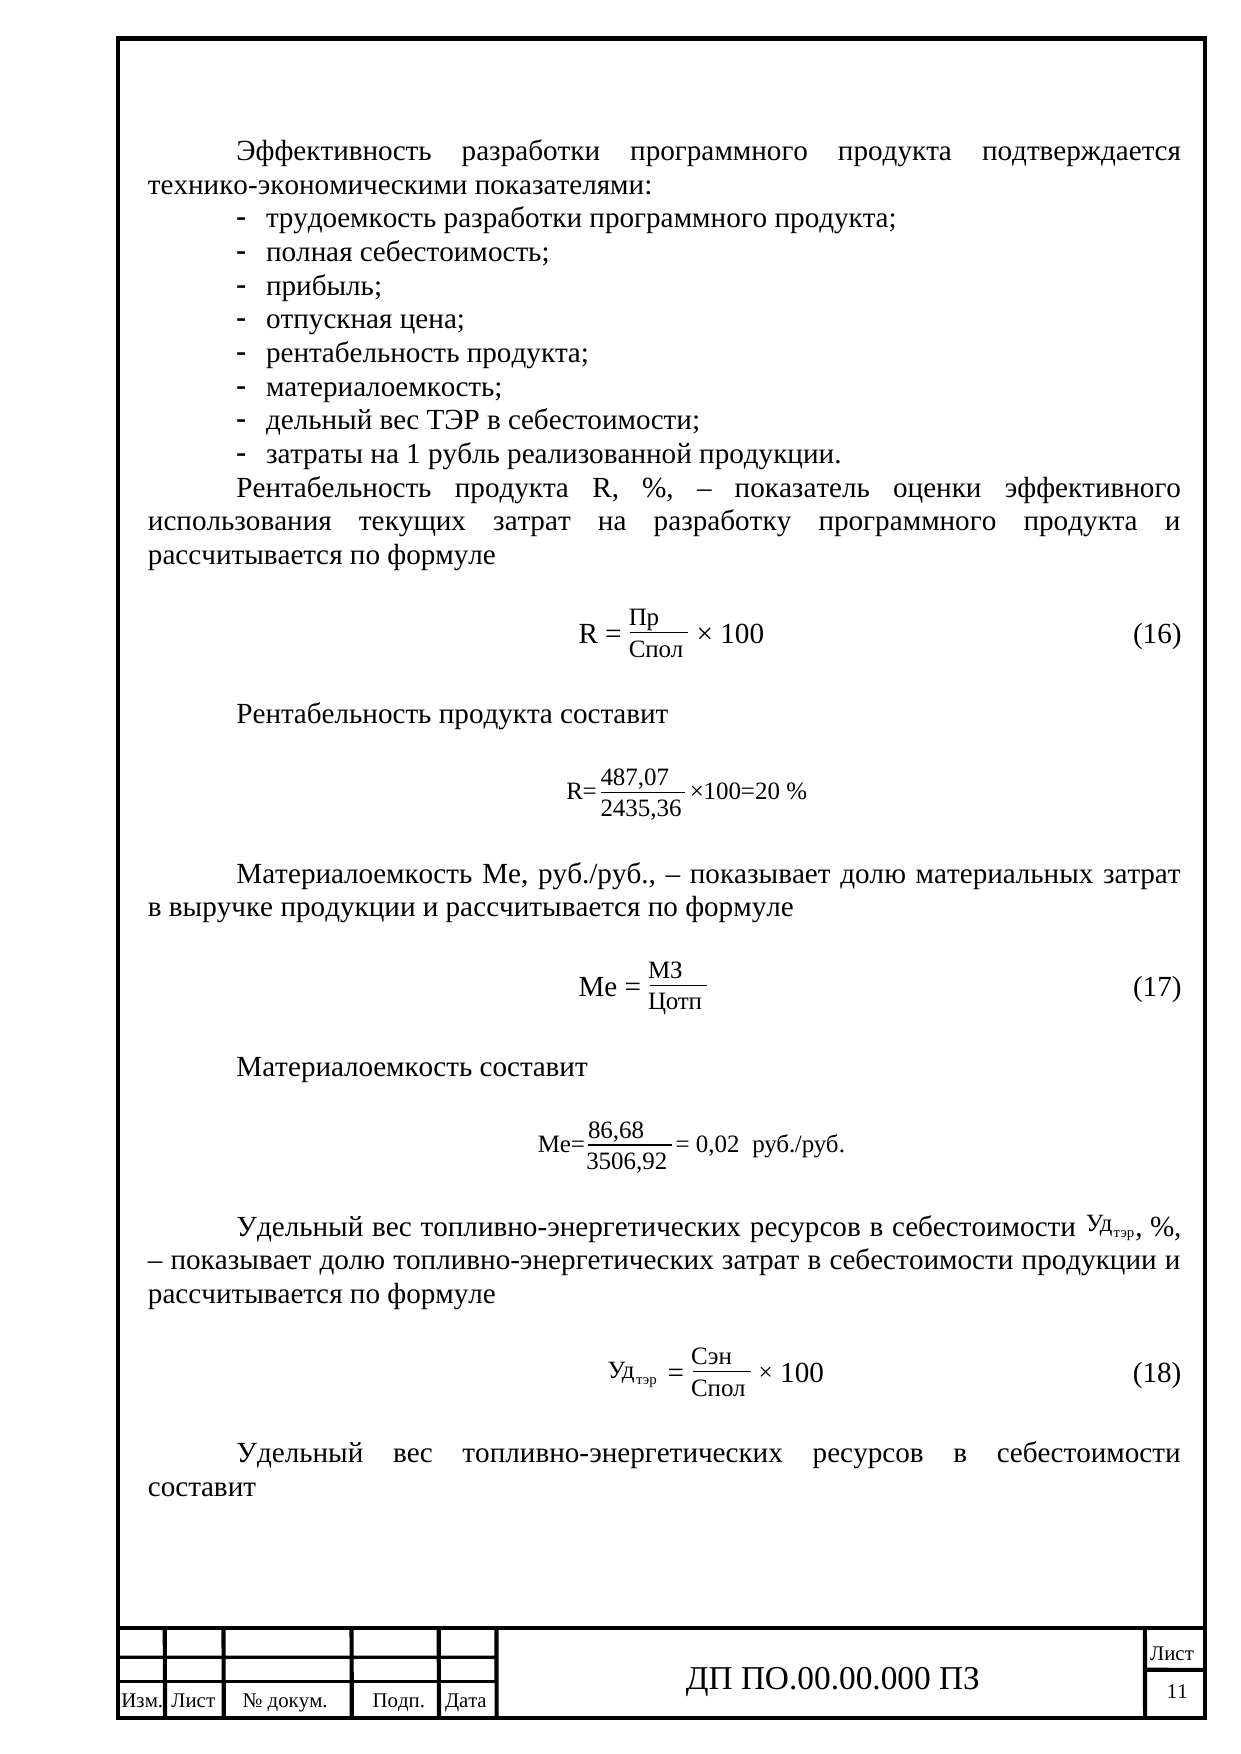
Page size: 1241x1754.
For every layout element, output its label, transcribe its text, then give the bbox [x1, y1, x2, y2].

text R = × 100 (16) [148, 604, 1181, 663]
list материалоемкость; [148, 369, 1181, 402]
text Рентабельность продукта составит [148, 696, 1181, 730]
list полная себестоимость; [148, 234, 1181, 268]
text = 100 (18) [177, 1343, 1181, 1402]
text Удельный вес топливно-энергетических ресурсов в себестоимости , %, – показывает долю топливно-энергетических затрат в себестоимости продукции и рассчитывается по формуле [148, 1209, 1181, 1309]
text Эффективность разработки программного продукта подтверждается технико-экономическими показателями: [148, 133, 1181, 201]
text Материалоемкость составит [148, 1049, 1181, 1083]
text Удельный вес топливно-энергетических ресурсов в себестоимости составит [148, 1435, 1181, 1502]
list прибыль; [148, 268, 1181, 302]
list рентабельность продукта; [148, 335, 1181, 369]
list трудоемкость разработки программного продукта; [148, 201, 1181, 234]
list отпускная цена; [148, 302, 1181, 335]
text Ме = (17) [148, 957, 1181, 1016]
list затраты на 1 рубль реализованной продукции. [148, 436, 1181, 470]
text Материалоемкость Ме, руб./руб., – показывает долю материальных затрат в выручке продукции и рассчитывается по формуле [148, 856, 1181, 923]
list дельный вес ТЭР в себестоимости; [148, 402, 1181, 436]
text Рентабельность продукта R, %, – показатель оценки эффективного использования текущих затрат на разработку программного продукта и рассчитывается по формуле [148, 470, 1181, 570]
